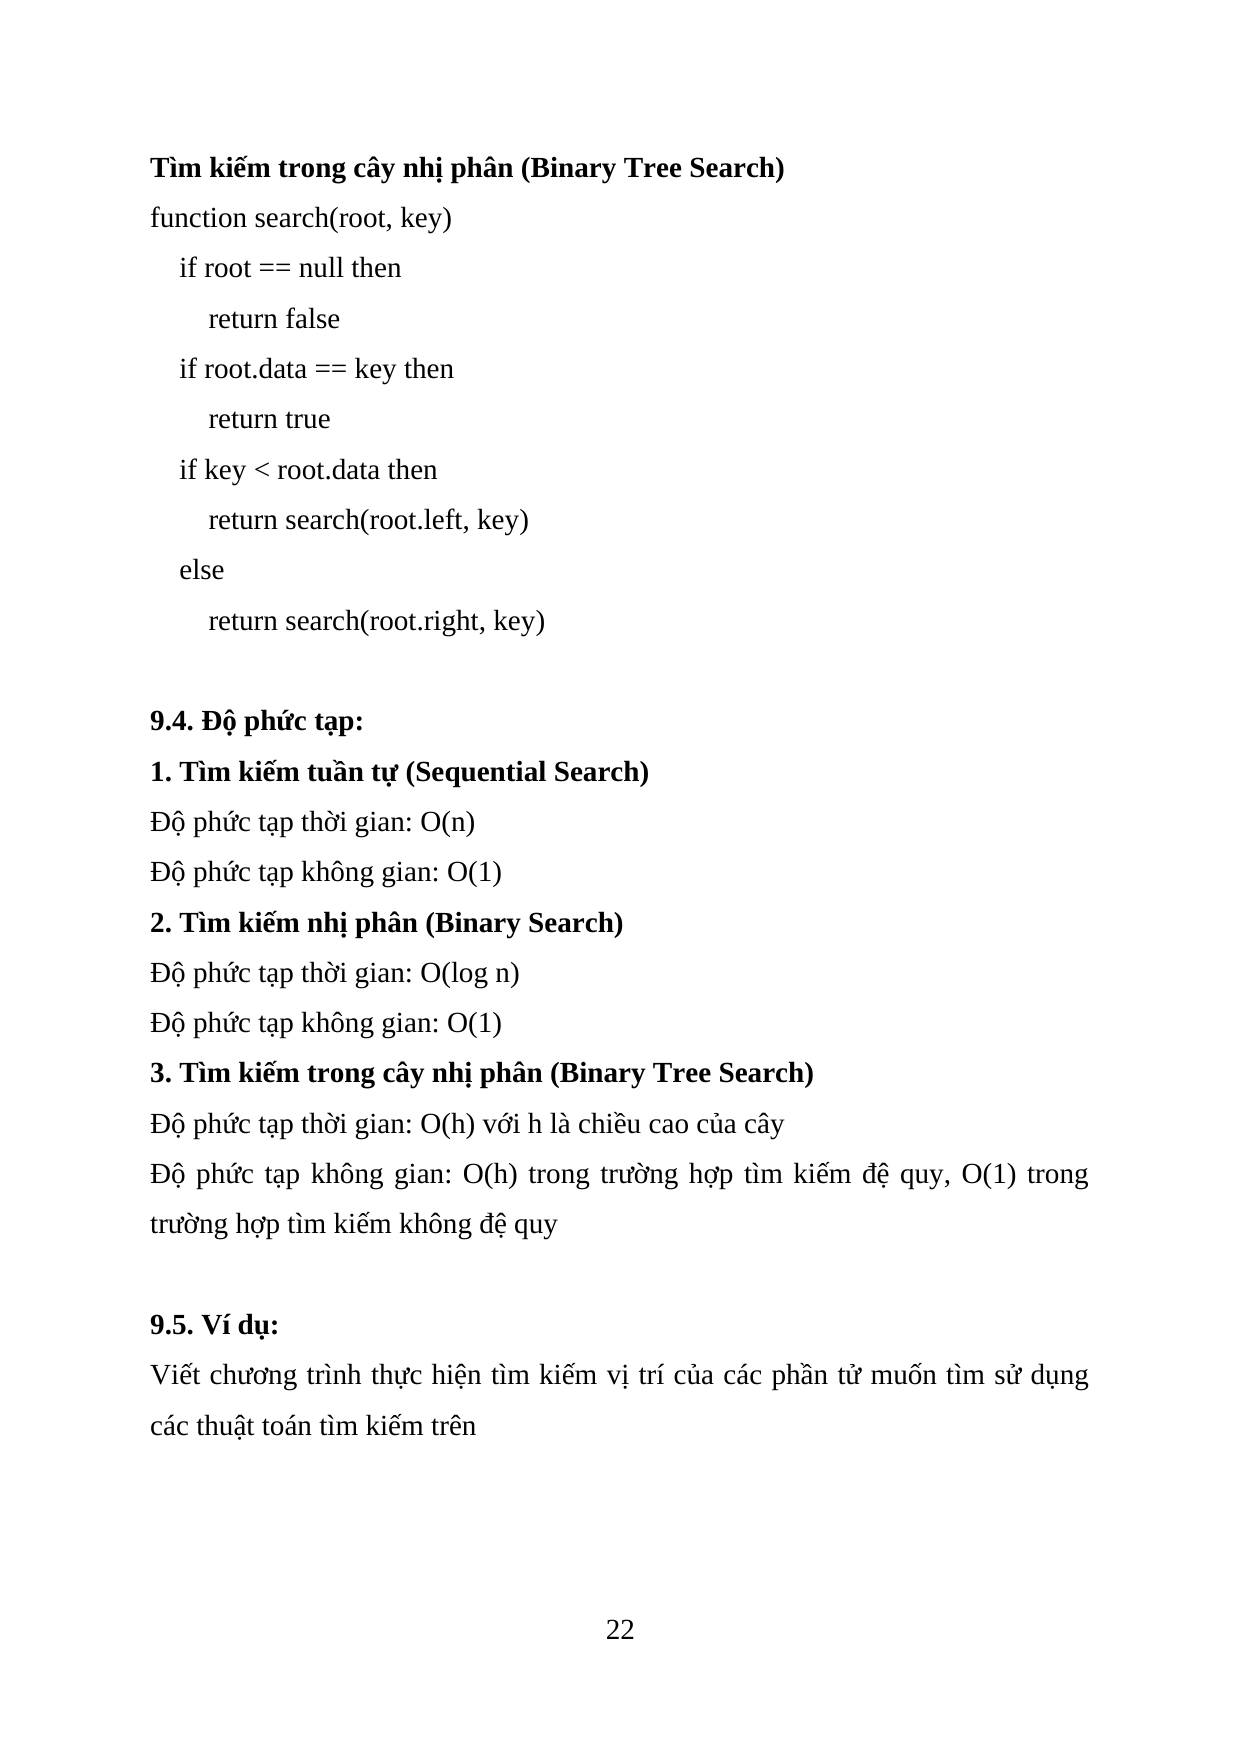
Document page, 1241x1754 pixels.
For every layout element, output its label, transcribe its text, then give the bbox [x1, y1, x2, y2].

list 9.5. Ví dụ: [150, 1307, 1090, 1341]
list if root.data == key then [150, 351, 1090, 385]
list return true [150, 402, 1090, 435]
list return false [150, 301, 1090, 334]
list if root == null then [150, 251, 1090, 284]
list Viết chương trình thực hiện tìm kiếm vị trí của các phần tử muốn tìm sử dụng các thuật toán tìm kiếm trên [150, 1357, 1090, 1441]
list 2. Tìm kiếm nhị phân (Binary Search) [150, 905, 1090, 938]
list Độ phức tạp thời gian: O(h) với h là chiều cao của cây [150, 1106, 1090, 1139]
list Độ phức tạp thời gian: O(n) [150, 804, 1090, 838]
list 1. Tìm kiếm tuần tự (Sequential Search) [150, 754, 1090, 787]
list 3. Tìm kiếm trong cây nhị phân (Binary Tree Search) [150, 1056, 1090, 1089]
list else [150, 552, 1090, 586]
list Độ phức tạp thời gian: O(log n) [150, 955, 1090, 988]
list Độ phức tạp không gian: O(h) trong trường hợp tìm kiếm đệ quy, O(1) trong trường hợp tìm kiếm không đệ quy [150, 1156, 1090, 1240]
list return search(root.left, key) [150, 502, 1090, 536]
list if key < root.data then [150, 452, 1090, 485]
list Độ phức tạp không gian: O(1) [150, 1005, 1090, 1039]
list Tìm kiếm trong cây nhị phân (Binary Tree Search) [150, 150, 1090, 183]
list Độ phức tạp không gian: O(1) [150, 854, 1090, 888]
list 9.4. Độ phức tạp: [150, 703, 1090, 737]
list function search(root, key) [150, 200, 1090, 234]
list return search(root.right, key) [150, 603, 1090, 636]
